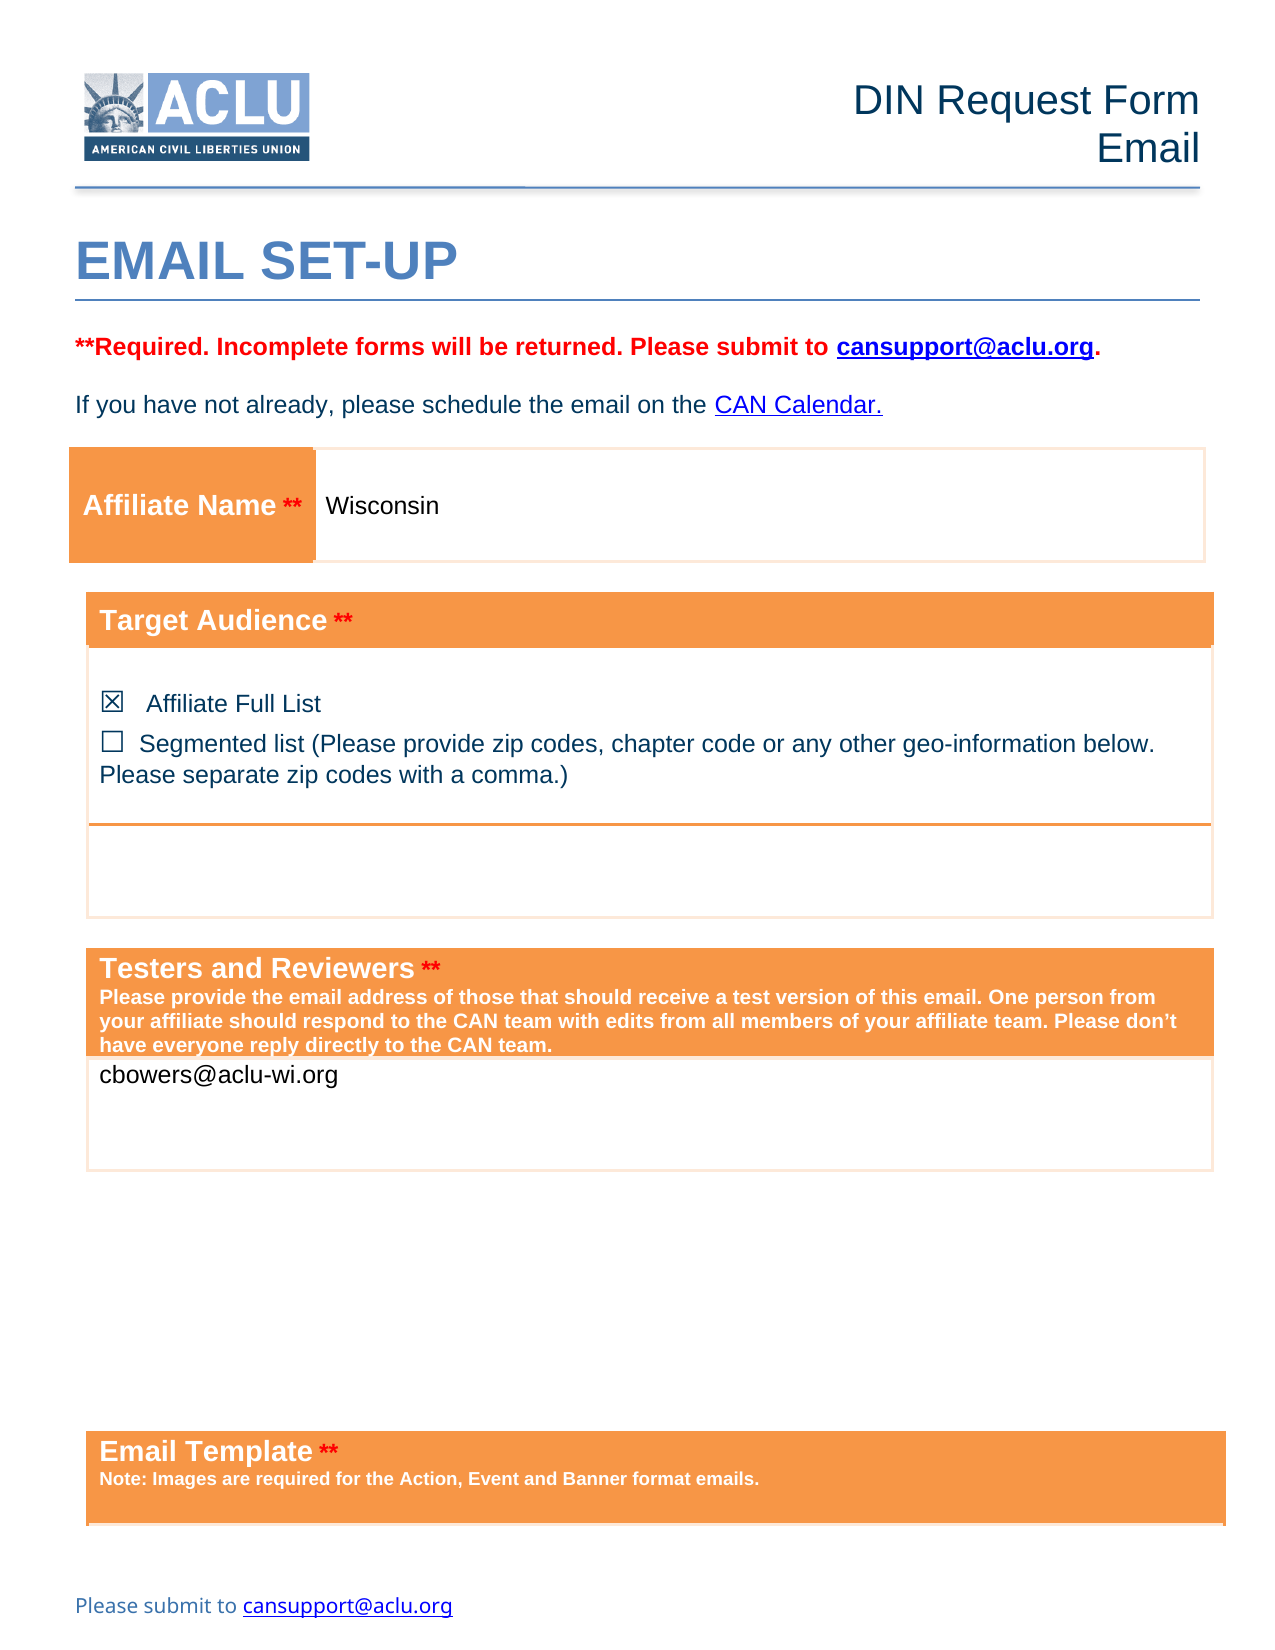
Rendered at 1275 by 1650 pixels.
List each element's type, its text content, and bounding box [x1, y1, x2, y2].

text **Required. Incomplete forms will be returned. Please submit to cansupport@aclu.org. [75, 332, 1200, 361]
table_header Affiliate Name ** [72, 450, 313, 560]
picture [84, 73, 310, 161]
table_header Target Audience ** [89, 595, 1211, 645]
table_header Wisconsin [316, 450, 1203, 560]
table_cell [89, 826, 1211, 916]
table_header Email Template ** Note: Images are required for the Action, Event and Banner format emails. [89, 1434, 1223, 1523]
title EMAIL SET-UP [75, 228, 1200, 299]
table_cell cbowers@aclu-wi.org [89, 1060, 1211, 1169]
table_cell Affiliate Full List Segmented list (Please provide zip codes, chapter code or any other geo-information below. Please separate zip codes with a comma.) [89, 648, 1211, 823]
text If you have not already, please schedule the email on the CAN Calendar. [75, 390, 1200, 418]
table_header Testers and Reviewers ** Please provide the email address of those that should receive a test version of this email. One person from your affiliate should respond to the CAN team with edits from all members of your affiliate team. Please don’t have everyone reply directly to the CAN team. [89, 951, 1211, 1056]
